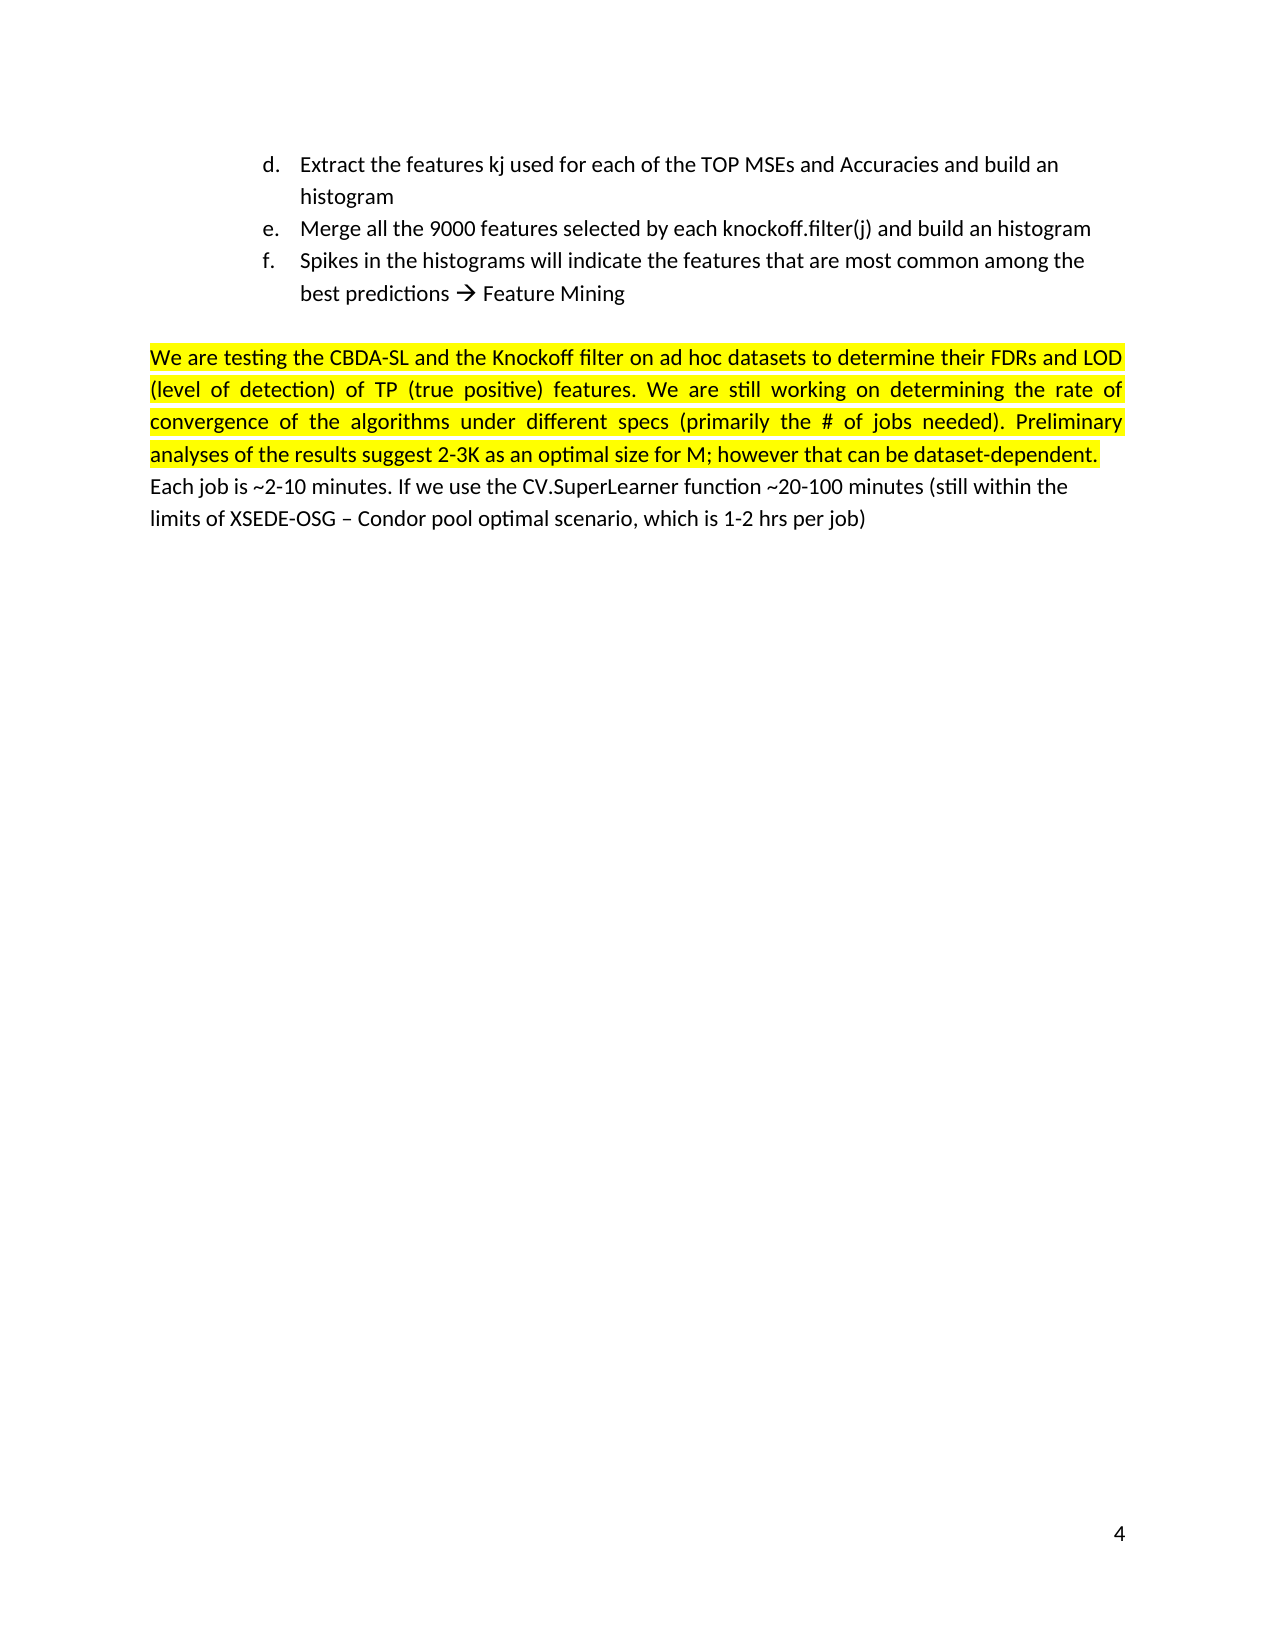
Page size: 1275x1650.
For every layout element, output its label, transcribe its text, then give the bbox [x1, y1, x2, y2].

text Each job is ~2-10 minutes. If we use the CV.SuperLearner function ~20-100 minutes (still within the limits of XSEDE-OSG – Condor pool optimal scenario, which is 1-2 hrs per job) [150, 472, 1125, 532]
list Spikes in the histograms will indicate the features that are most common among the best predictions Feature Mining [262, 247, 1125, 307]
list Extract the features kj used for each of the TOP MSEs and Accuracies and build an histogram [262, 150, 1125, 210]
list Merge all the 9000 features selected by each knockoff.filter(j) and build an histogram [262, 214, 1125, 242]
text We are testing the CBDA-SL and the Knockoff filter on ad hoc datasets to determine their FDRs and LOD (level of detection) of TP (true positive) features. We are still working on determining the rate of convergence of the algorithms under different specs (primarily the # of jobs needed). Preliminary analyses of the results suggest 2-3K as an optimal size for M; however that can be dataset-dependent. [150, 436, 1125, 468]
